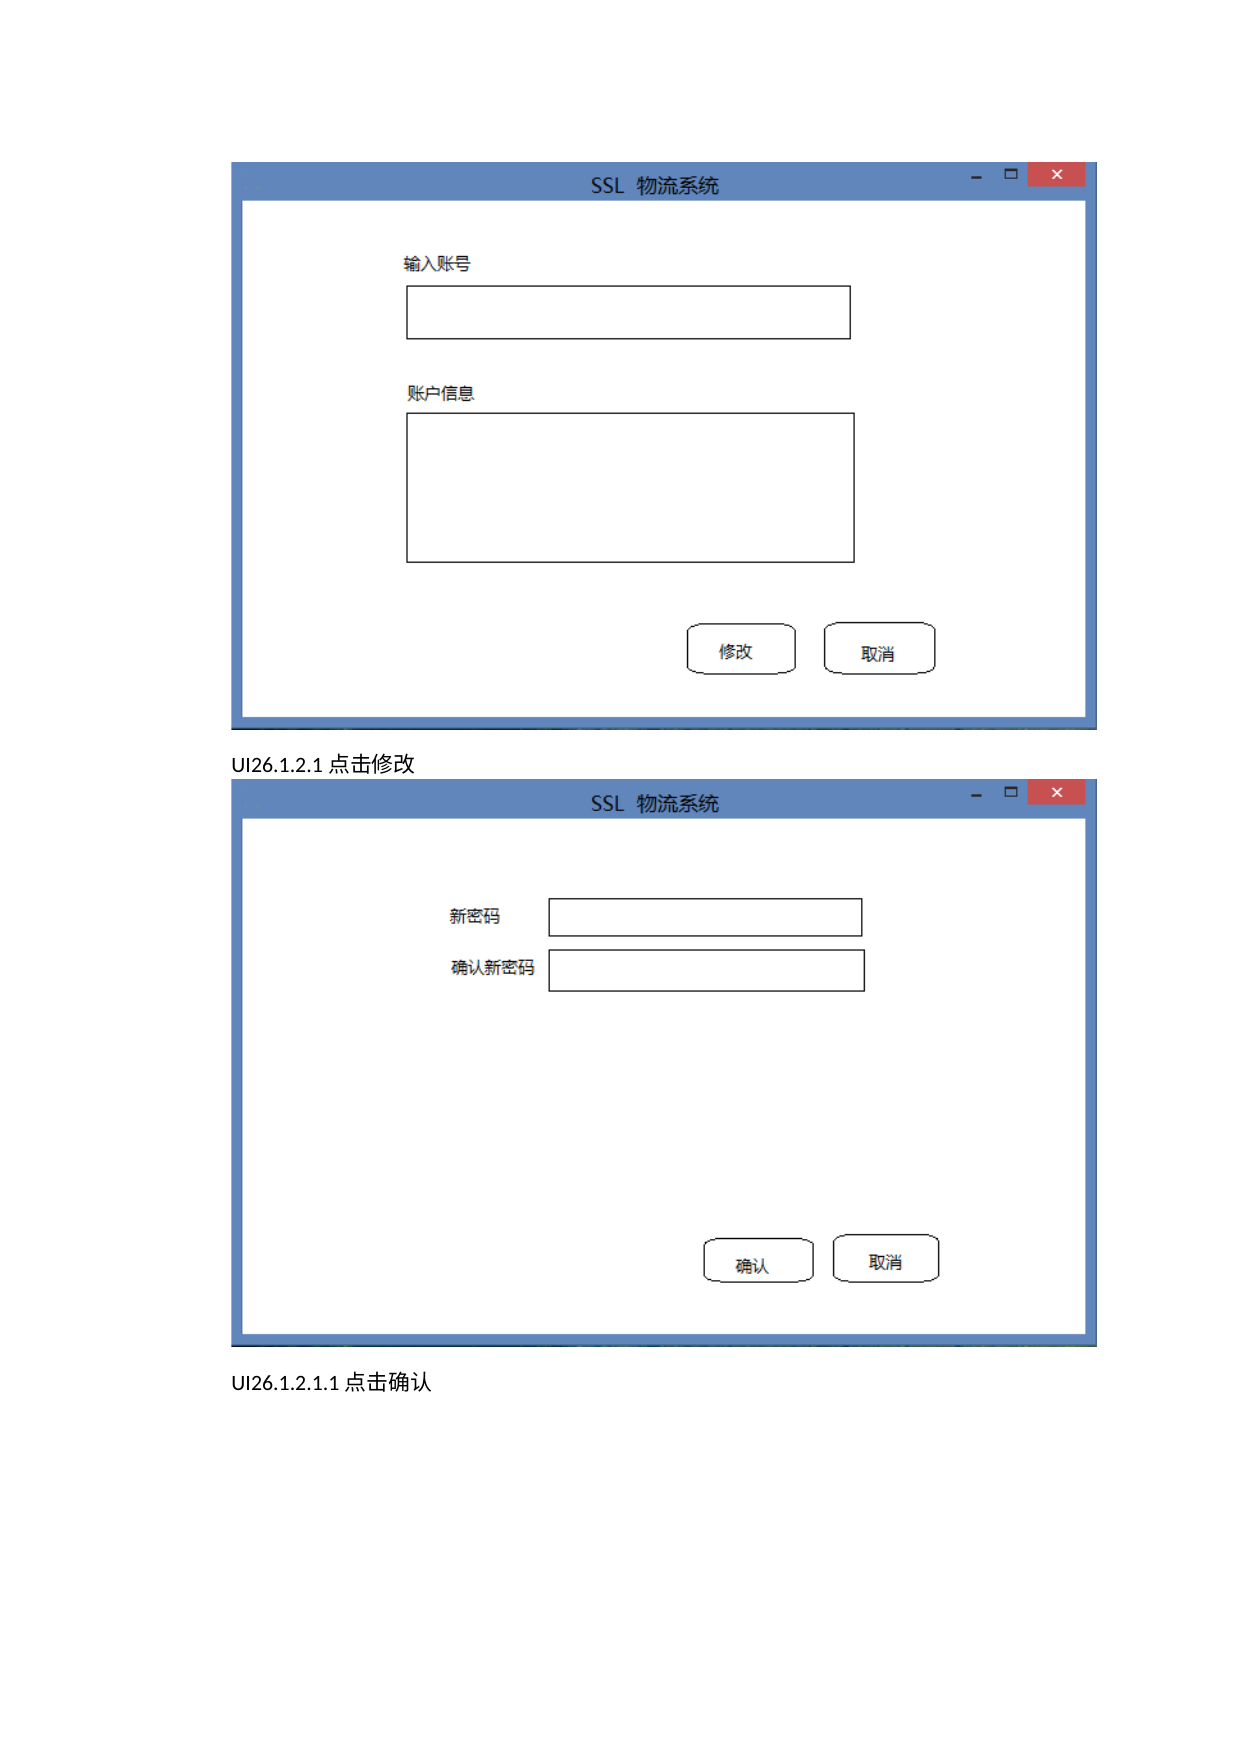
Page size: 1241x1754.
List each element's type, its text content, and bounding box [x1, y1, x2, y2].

text UI26.1.2.1 点击修改 [187, 747, 1053, 779]
text UI26.1.2.1.1 点击确认 [187, 1364, 1053, 1397]
picture [231, 779, 1097, 1347]
picture [231, 162, 1097, 730]
